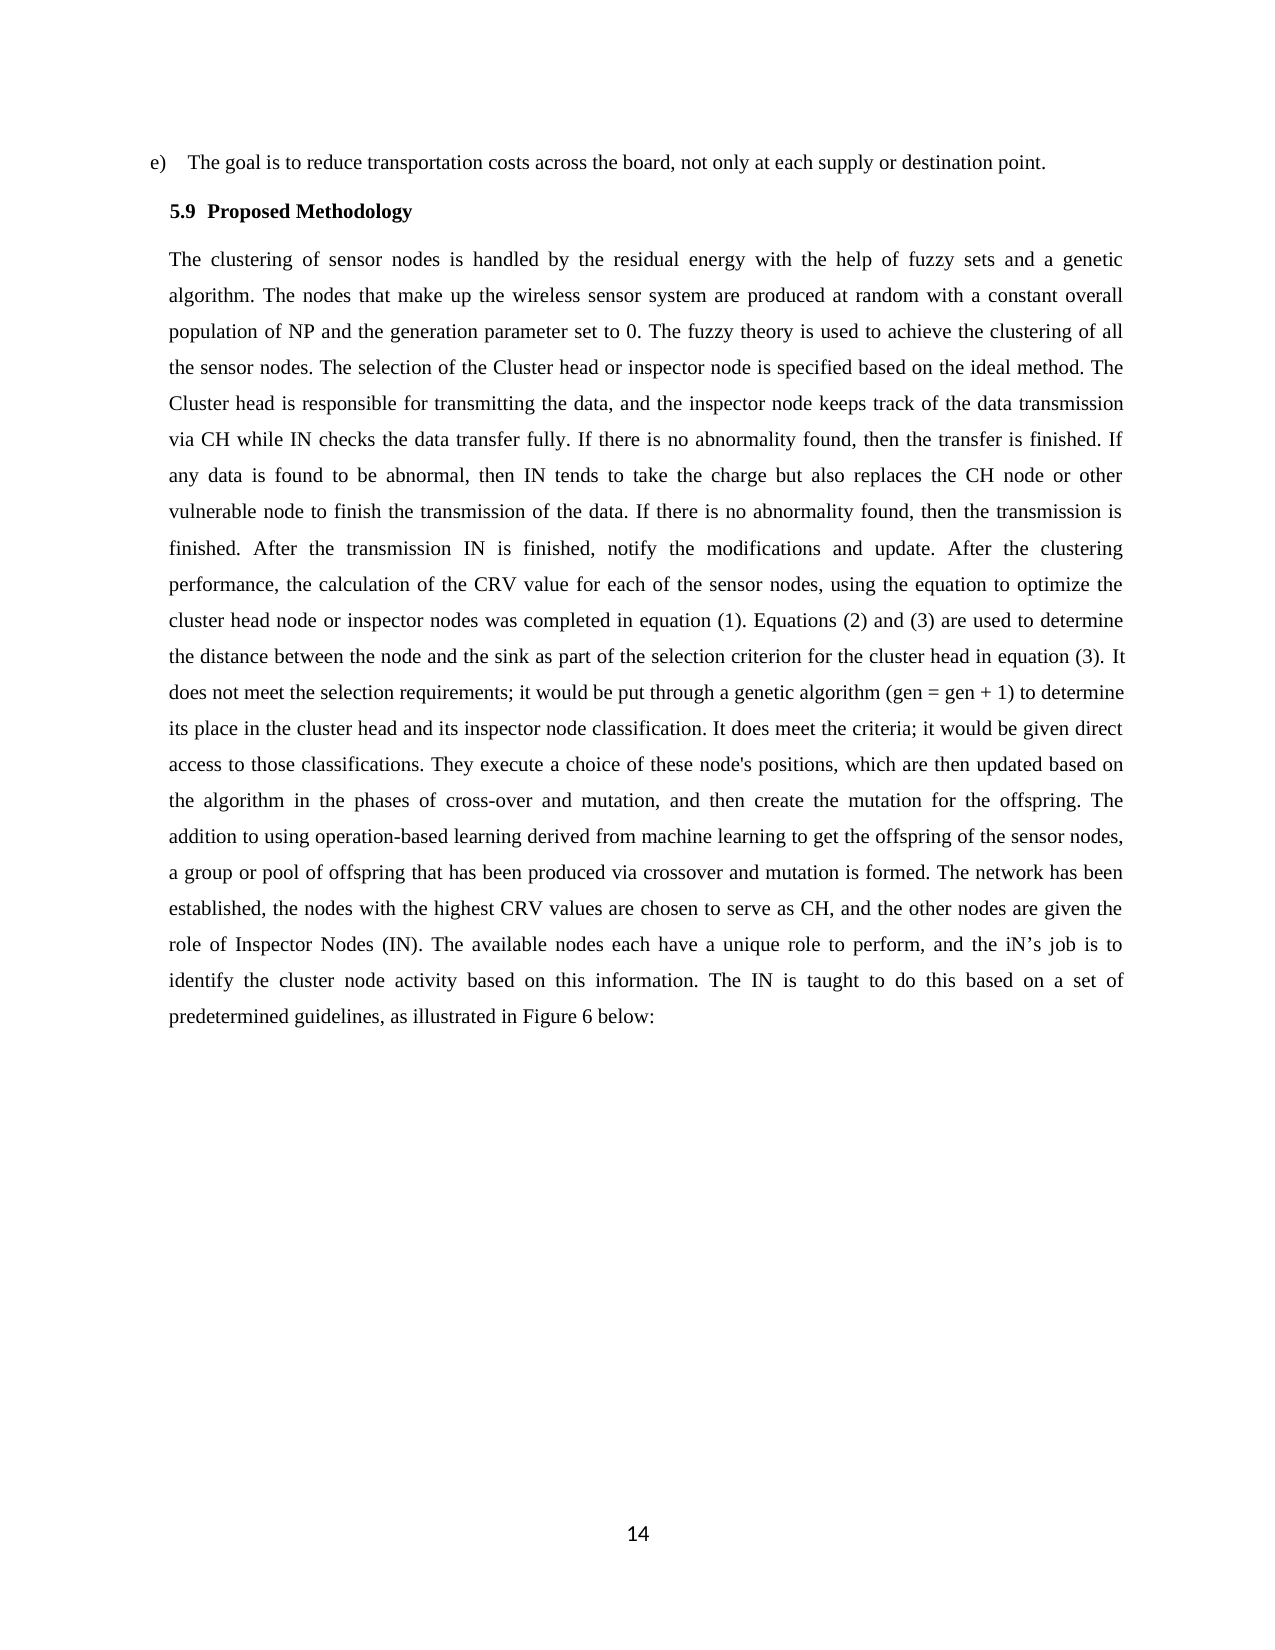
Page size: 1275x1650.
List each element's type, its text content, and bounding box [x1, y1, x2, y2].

text The clustering of sensor nodes is handled by the residual energy with the help of fuzzy sets and a genetic algorithm. The nodes that make up the wireless sensor system are produced at random with a constant overall population of NP and the generation parameter set to 0. The fuzzy theory is used to achieve the clustering of all the sensor nodes. The selection of the Cluster head or inspector node is specified based on the ideal method. The Cluster head is responsible for transmitting the data, and the inspector node keeps track of the data transmission via CH while IN checks the data transfer fully. If there is no abnormality found, then the transfer is finished. If any data is found to be abnormal, then IN tends to take the charge but also replaces the CH node or other vulnerable node to finish the transmission of the data. If there is no abnormality found, then the transmission is finished. After the transmission IN is finished, notify the modifications and update. After the clustering performance, the calculation of the CRV value for each of the sensor nodes, using the equation to optimize the cluster head node or inspector nodes was completed in equation (1). Equations (2) and (3) are used to determine the distance between the node and the sink as part of the selection criterion for the cluster head in equation (3). It does not meet the selection requirements; it would be put through a genetic algorithm (gen = gen + 1) to determine its place in the cluster head and its inspector node classification. It does meet the criteria; it would be given direct access to those classifications. They execute a choice of these node's positions, which are then updated based on the algorithm in the phases of cross-over and mutation, and then create the mutation for the offspring. The addition to using operation-based learning derived from machine learning to get the offspring of the sensor nodes, a group or pool of offspring that has been produced via crossover and mutation is formed. The network has been established, the nodes with the highest CRV values are chosen to serve as CH, and the other nodes are given the role of Inspector Nodes (IN). The available nodes each have a unique role to perform, and the iN’s job is to identify the cluster node activity based on this information. The IN is taught to do this based on a set of predetermined guidelines, as illustrated in Figure 6 below: [169, 247, 1125, 1028]
subtitle Proposed Methodology [169, 198, 1125, 223]
list The goal is to reduce transportation costs across the board, not only at each supply or destination point. [150, 150, 1125, 174]
